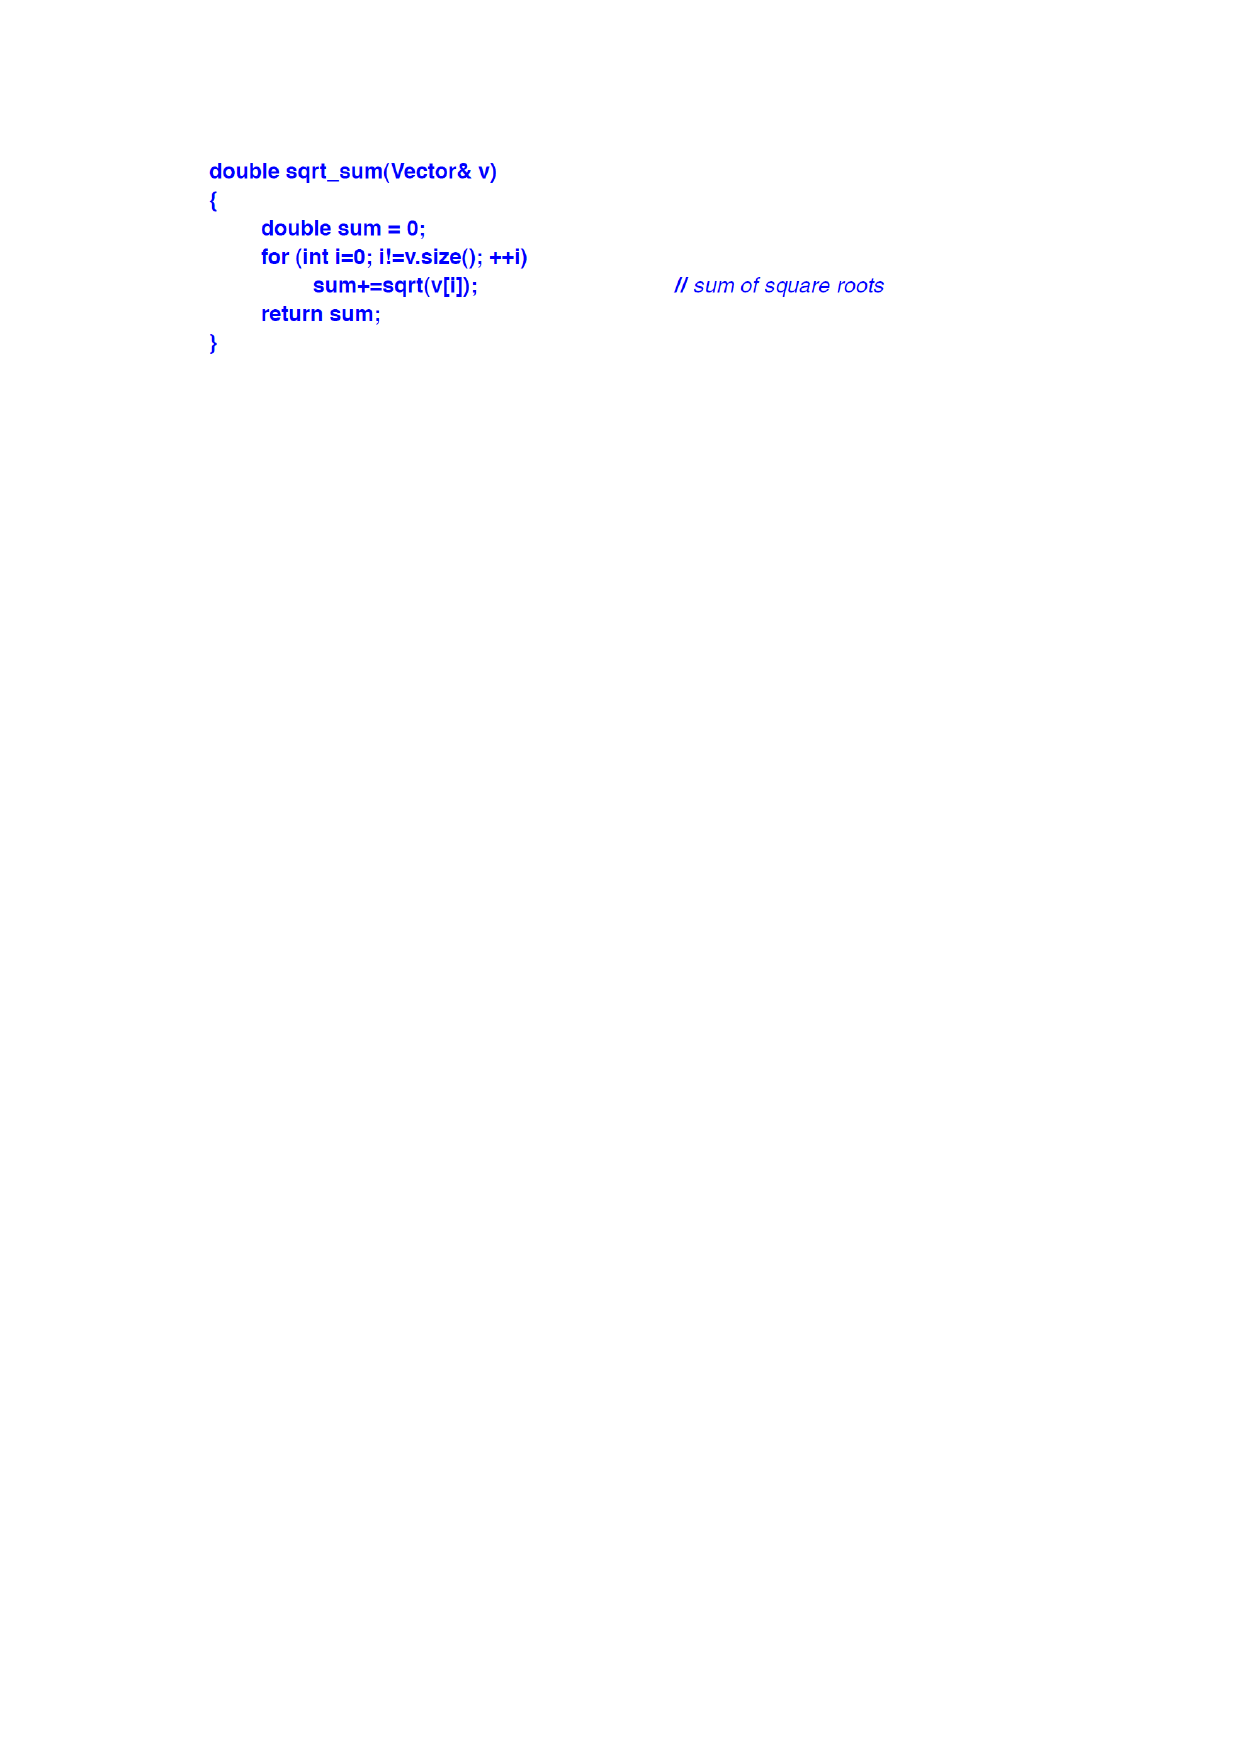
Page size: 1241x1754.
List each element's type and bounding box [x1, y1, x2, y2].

picture [187, 150, 894, 360]
